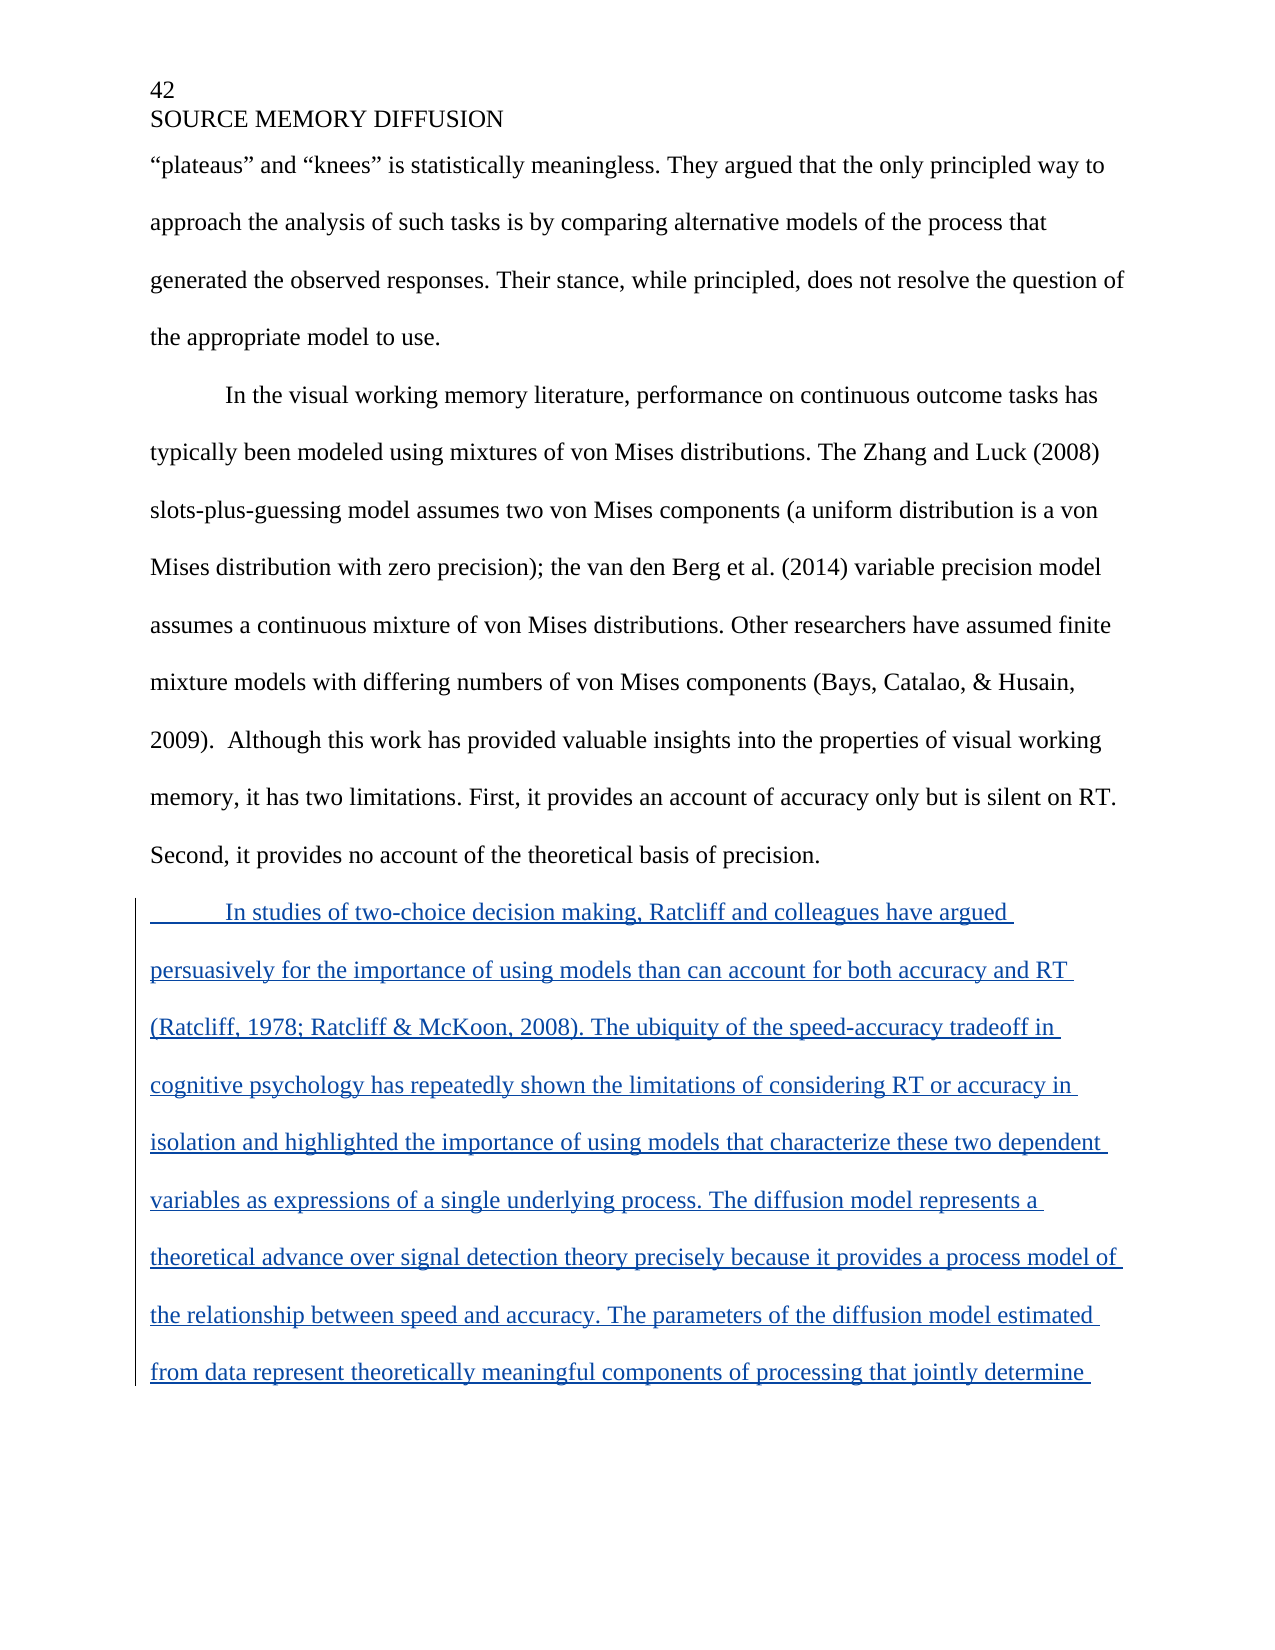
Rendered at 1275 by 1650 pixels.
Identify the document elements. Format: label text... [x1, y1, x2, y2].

text In the visual working memory literature, performance on continuous outcome tasks has typically been modeled using mixtures of von Mises distributions. The Zhang and Luck (2008) slots-plus-guessing model assumes two von Mises components (a uniform distribution is a von Mises distribution with zero precision); the van den Berg et al. (2014) variable precision model assumes a continuous mixture of von Mises distributions. Other researchers have assumed finite mixture models with differing numbers of von Mises components (Bays, Catalao, & Husain, 2009). Although this work has provided valuable insights into the properties of visual working memory, it has two limitations. First, it provides an account of accuracy only but is silent on RT. Second, it provides no account of the theoretical basis of precision. [150, 380, 1125, 869]
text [150, 150, 1125, 351]
